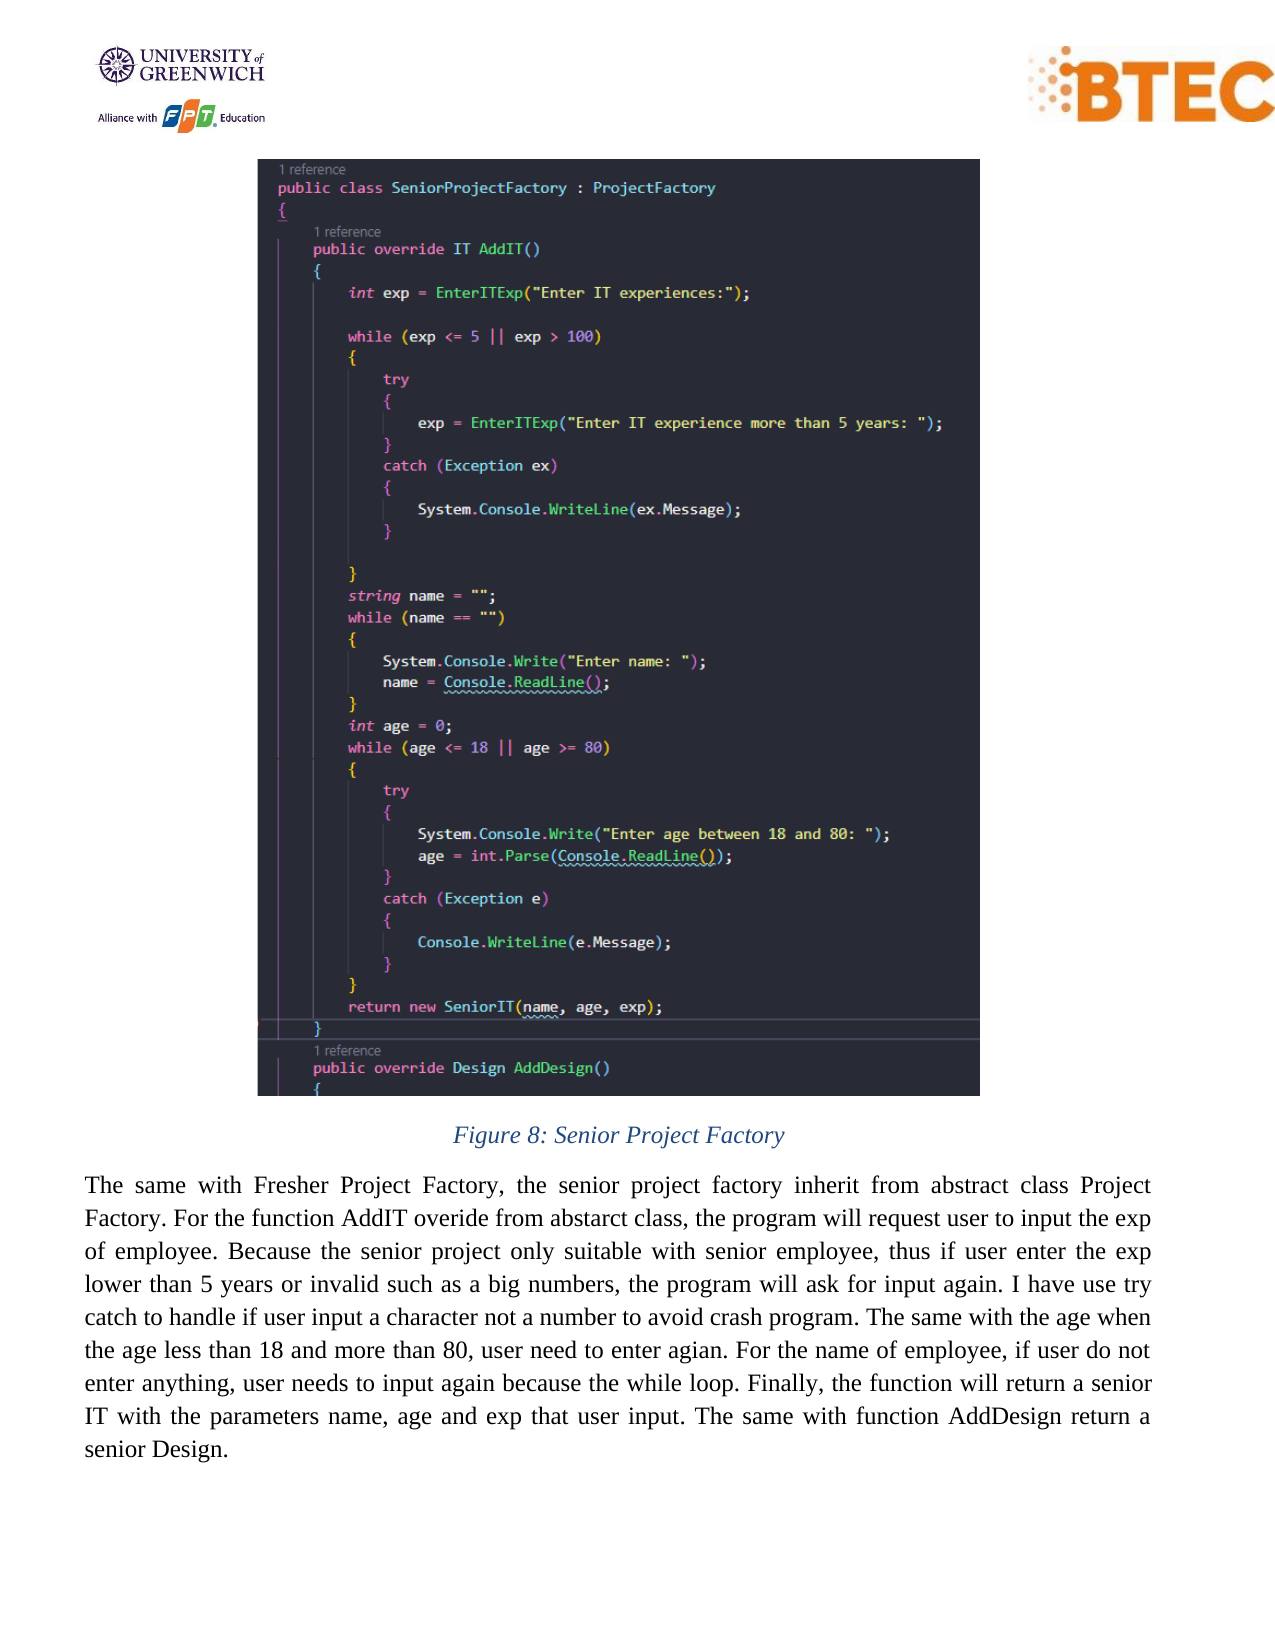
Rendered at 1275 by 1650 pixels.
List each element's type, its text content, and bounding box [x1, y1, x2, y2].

picture [84, 32, 277, 144]
picture [257, 159, 980, 1096]
picture [1028, 46, 1275, 122]
text The same with Fresher Project Factory, the senior project factory inherit from abstract class Project Factory. For the function AddIT overide from abstarct class, the program will request user to input the exp of employee. Because the senior project only suitable with senior employee, thus if user enter the exp lower than 5 years or invalid such as a big numbers, the program will ask for input again. I have use try catch to handle if user input a character not a number to avoid crash program. The same with the age when the age less than 18 and more than 80, user need to enter agian. For the name of employee, if user do not enter anything, user needs to input again because the while loop. Finally, the function will return a senior IT with the parameters name, age and exp that user input. The same with function AddDesign return a senior Design. [84, 1170, 1153, 1463]
